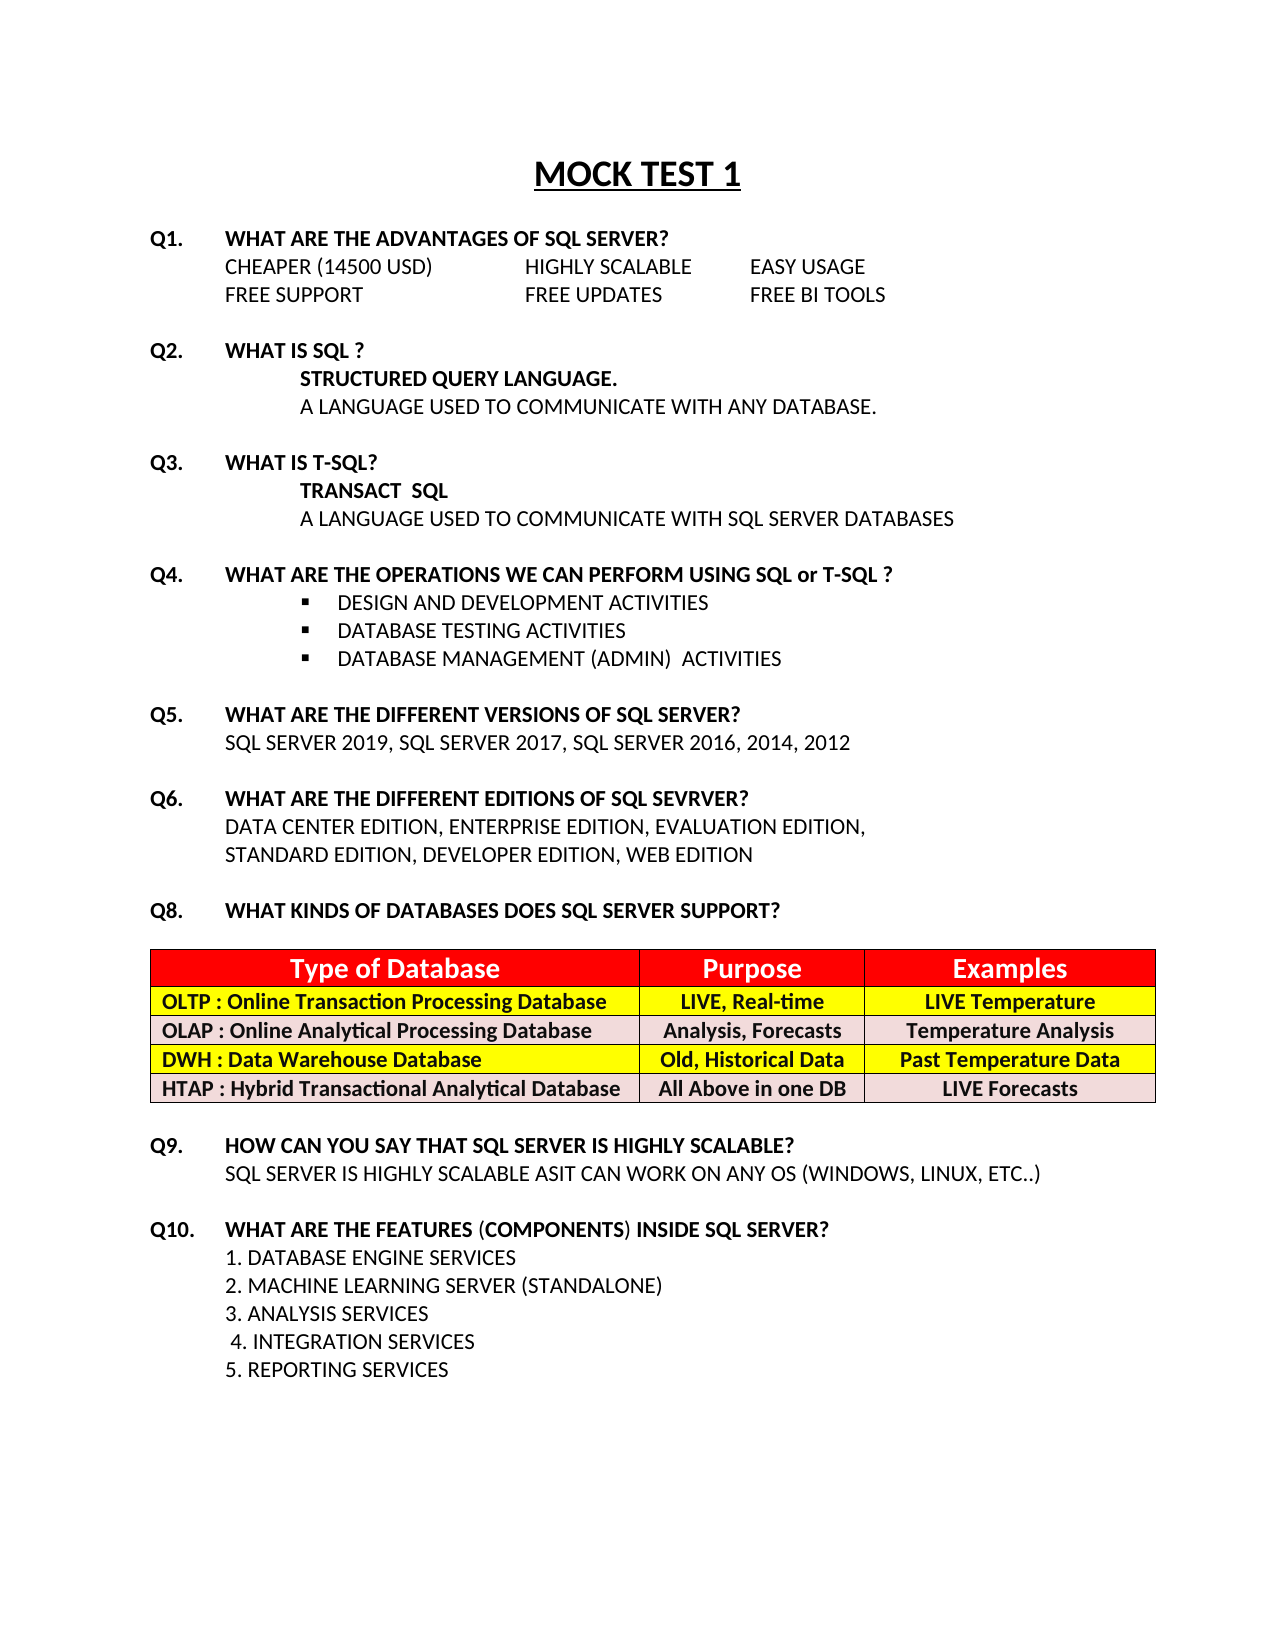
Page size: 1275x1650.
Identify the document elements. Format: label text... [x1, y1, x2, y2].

table_cell LIVE, Real-time [640, 987, 864, 1015]
text 5. REPORTING SERVICES [150, 1356, 1125, 1383]
table_cell All Above in one DB [640, 1074, 864, 1102]
text STANDARD EDITION, DEVELOPER EDITION, WEB EDITION [150, 840, 1125, 868]
text Q1. WHAT ARE THE ADVANTAGES OF SQL SERVER? [150, 224, 1125, 252]
table_cell Old, Historical Data [640, 1045, 864, 1073]
text 2. MACHINE LEARNING SERVER (STANDALONE) [150, 1271, 1125, 1299]
table_header Examples [865, 950, 1155, 986]
text SQL SERVER 2019, SQL SERVER 2017, SQL SERVER 2016, 2014, 2012 [150, 728, 1125, 756]
text Q5. WHAT ARE THE DIFFERENT VERSIONS OF SQL SERVER? [150, 700, 1125, 728]
text Q3. WHAT IS T-SQL? [150, 448, 1125, 476]
list DATABASE TESTING ACTIVITIES [300, 616, 1125, 644]
table_cell OLTP : Online Transaction Processing Database [151, 987, 639, 1015]
text CHEAPER (14500 USD) HIGHLY SCALABLE EASY USAGE [150, 252, 1125, 280]
list DESIGN AND DEVELOPMENT ACTIVITIES [300, 588, 1125, 616]
table_cell LIVE Forecasts [865, 1074, 1155, 1102]
table_cell Past Temperature Data [865, 1045, 1155, 1073]
text SQL SERVER IS HIGHLY SCALABLE ASIT CAN WORK ON ANY OS (WINDOWS, LINUX, ETC..) [150, 1159, 1125, 1187]
text Q9. HOW CAN YOU SAY THAT SQL SERVER IS HIGHLY SCALABLE? [150, 1131, 1125, 1159]
text STRUCTURED QUERY LANGUAGE. [150, 364, 1125, 392]
table_cell LIVE Temperature [865, 987, 1155, 1015]
table_cell Temperature Analysis [865, 1016, 1155, 1044]
text TRANSACT SQL [150, 476, 1125, 504]
table_header Purpose [640, 950, 864, 986]
text 4. INTEGRATION SERVICES [150, 1327, 1125, 1356]
text 3. ANALYSIS SERVICES [150, 1299, 1125, 1327]
text MOCK TEST 1 [150, 150, 1125, 196]
text Q2. WHAT IS SQL ? [150, 336, 1125, 364]
list DATABASE MANAGEMENT (ADMIN) ACTIVITIES [300, 644, 1125, 672]
table_cell OLAP : Online Analytical Processing Database [151, 1016, 639, 1044]
table_header Type of Database [151, 950, 639, 986]
text Q6. WHAT ARE THE DIFFERENT EDITIONS OF SQL SEVRVER? [150, 784, 1125, 812]
table_cell HTAP : Hybrid Transactional Analytical Database [151, 1074, 639, 1102]
text A LANGUAGE USED TO COMMUNICATE WITH ANY DATABASE. [150, 392, 1125, 420]
text Q4. WHAT ARE THE OPERATIONS WE CAN PERFORM USING SQL or T-SQL ? [150, 560, 1125, 588]
text DATA CENTER EDITION, ENTERPRISE EDITION, EVALUATION EDITION, [225, 812, 1125, 840]
table_cell Analysis, Forecasts [640, 1016, 864, 1044]
table_cell DWH : Data Warehouse Database [151, 1045, 639, 1073]
text Q10. WHAT ARE THE FEATURES (COMPONENTS) INSIDE SQL SERVER? [150, 1215, 1125, 1243]
text A LANGUAGE USED TO COMMUNICATE WITH SQL SERVER DATABASES [150, 504, 1125, 532]
text FREE SUPPORT FREE UPDATES FREE BI TOOLS [150, 280, 1125, 308]
text 1. DATABASE ENGINE SERVICES [150, 1243, 1125, 1271]
text Q8. WHAT KINDS OF DATABASES DOES SQL SERVER SUPPORT? [150, 896, 1125, 924]
